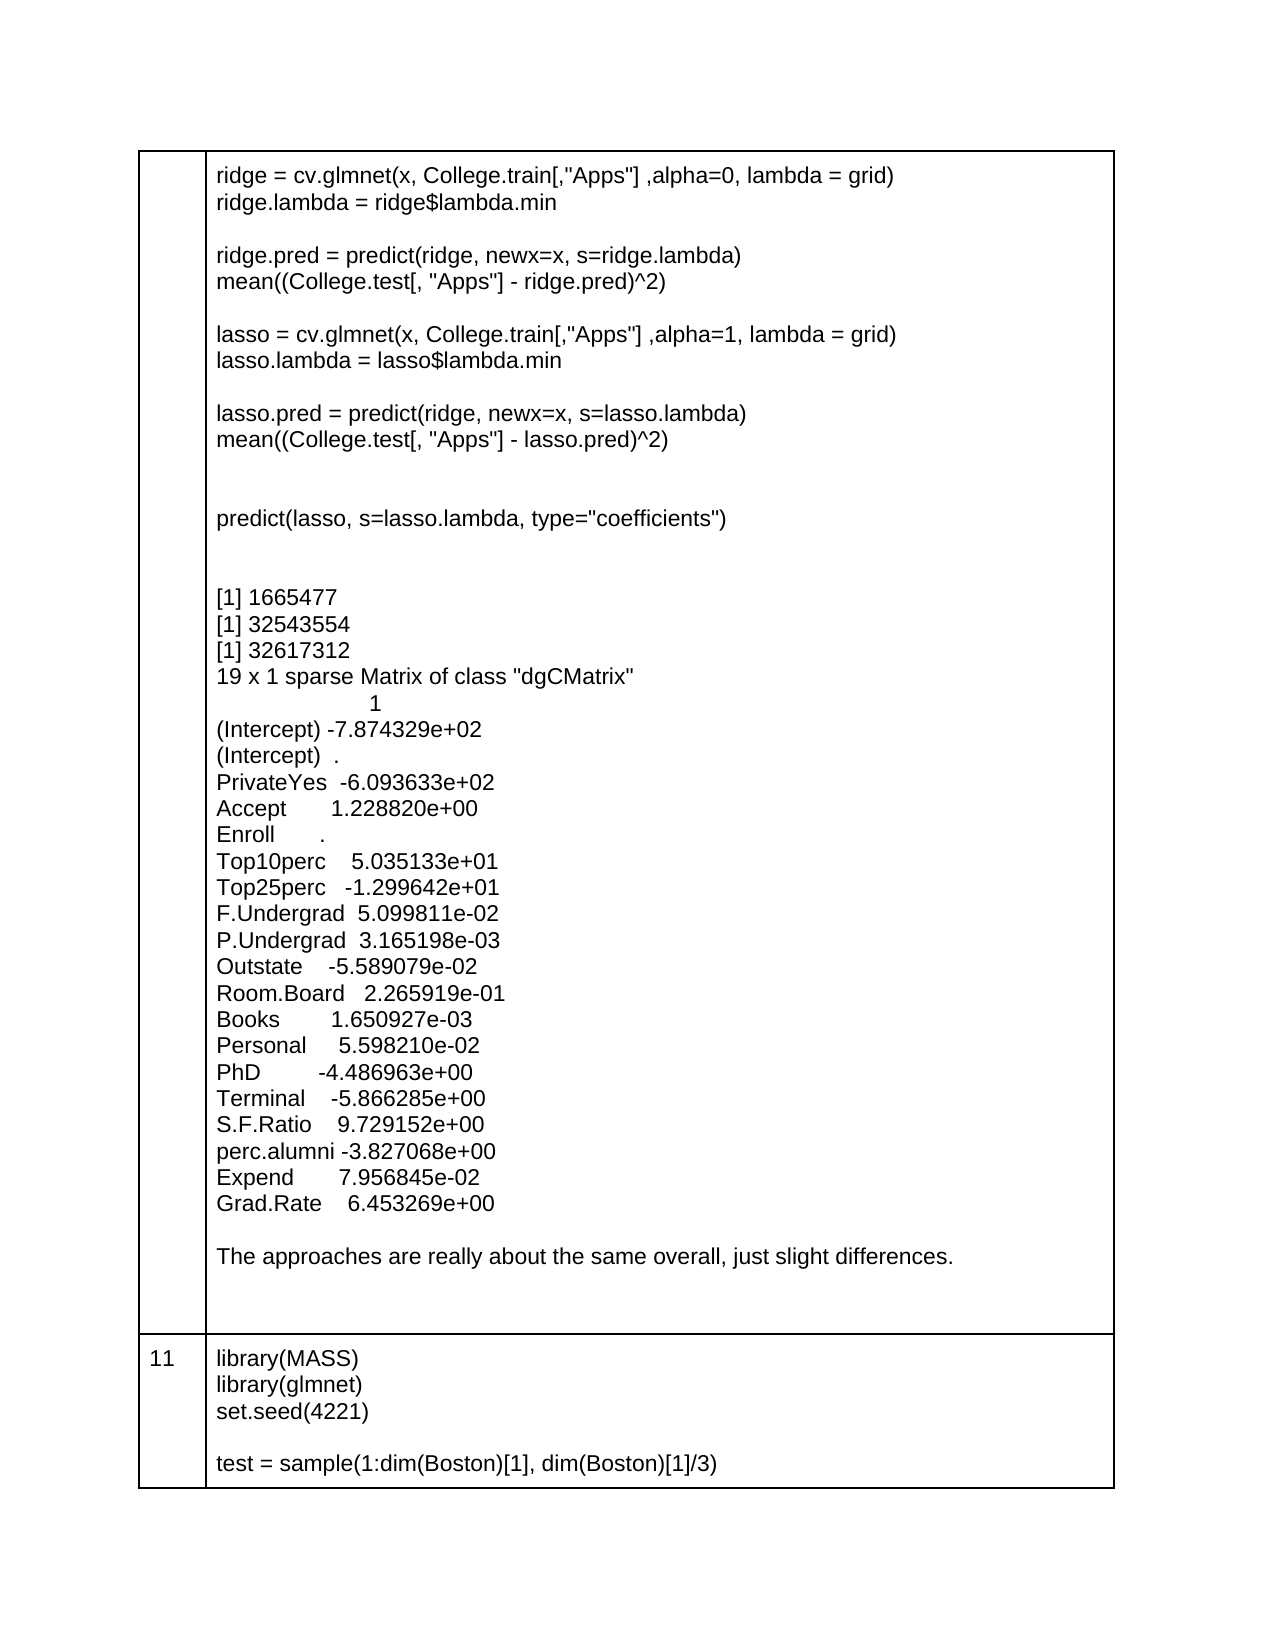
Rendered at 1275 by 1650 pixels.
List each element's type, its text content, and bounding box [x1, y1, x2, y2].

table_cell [207, 152, 1113, 1332]
table_cell [140, 152, 205, 1332]
table_cell 11 [140, 1335, 205, 1487]
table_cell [207, 1335, 1113, 1487]
